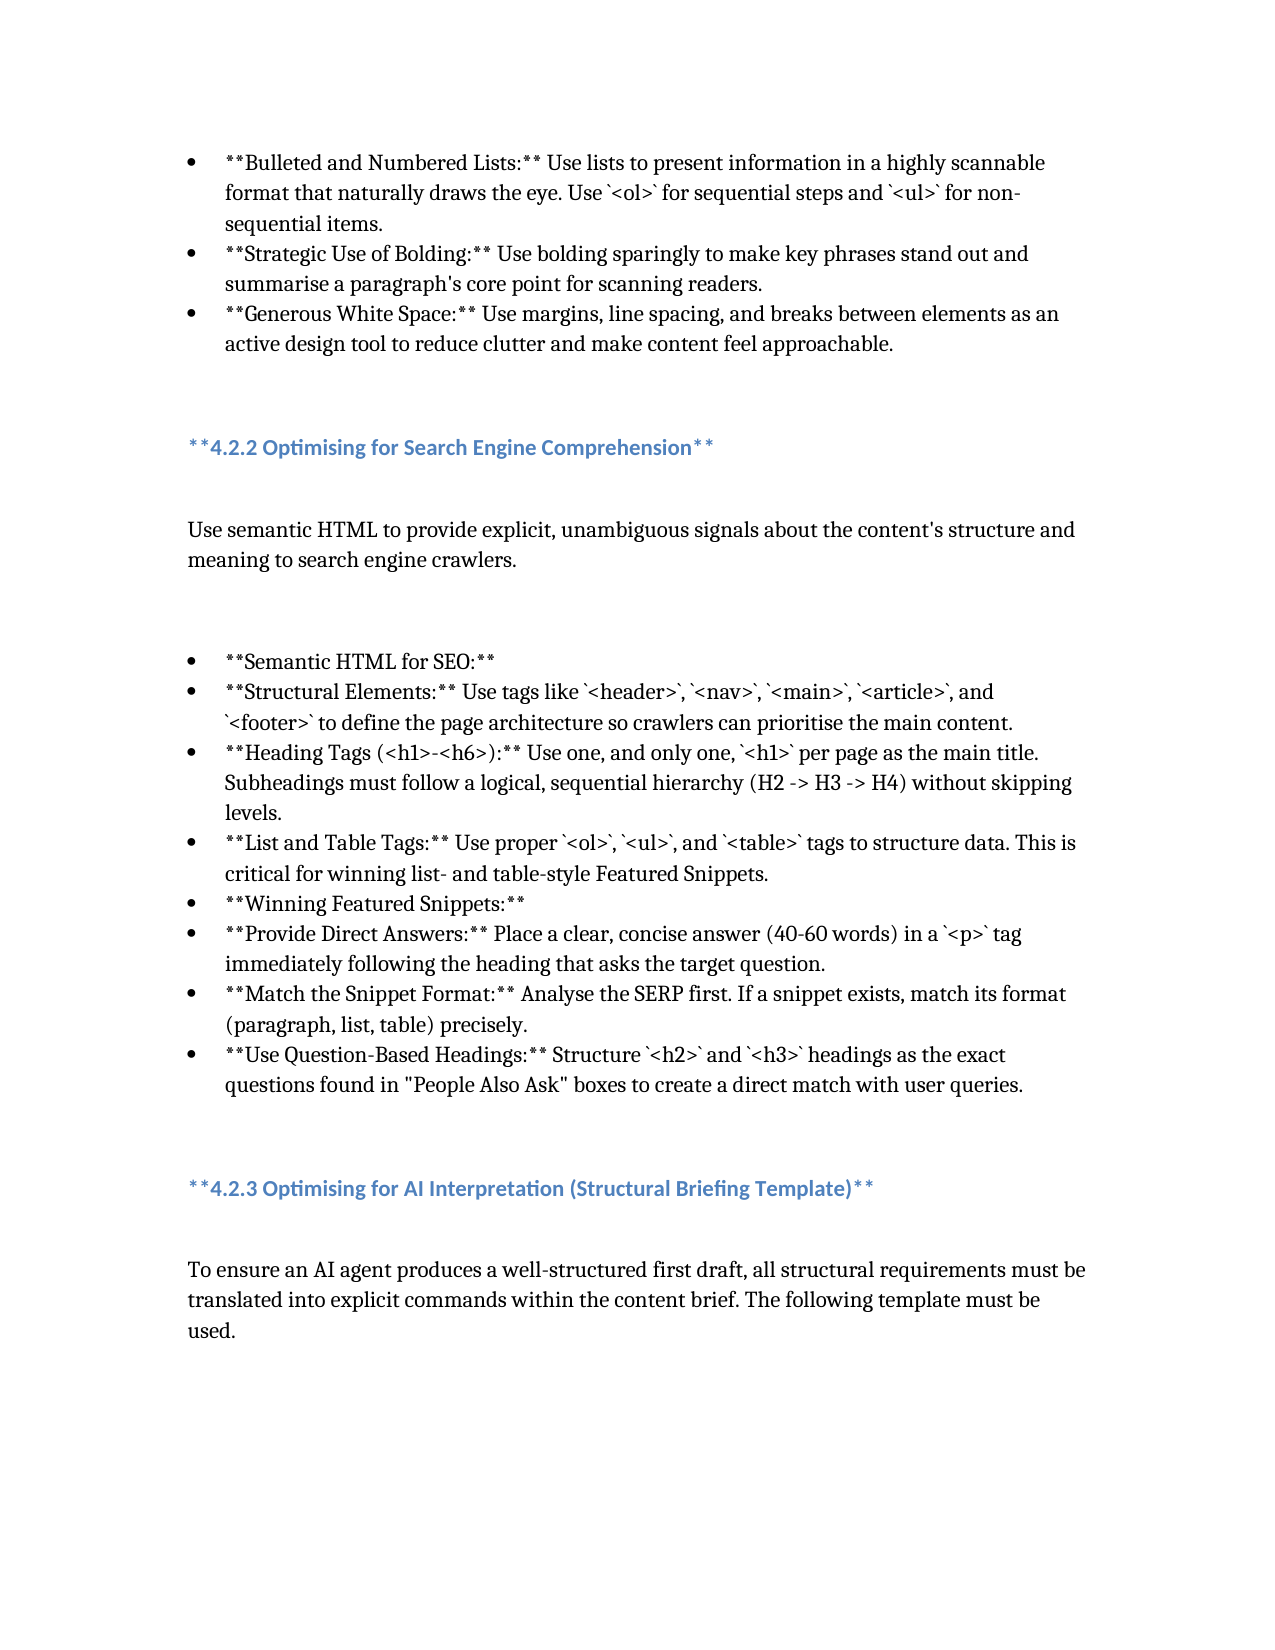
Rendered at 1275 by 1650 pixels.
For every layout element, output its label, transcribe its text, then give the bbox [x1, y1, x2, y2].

list **Bulleted and Numbered Lists:** Use lists to present information in a highly scannable format that naturally draws the eye. Use `<ol>` for sequential steps and `<ul>` for non-sequential items. [187, 150, 1087, 237]
list **Semantic HTML for SEO:** [187, 649, 1087, 675]
list **Provide Direct Answers:** Place a clear, concise answer (40-60 words) in a `<p>` tag immediately following the heading that asks the target question. [187, 921, 1087, 977]
list **Heading Tags (<h1>-<h6>):** Use one, and only one, `<h1>` per page as the main title. Subheadings must follow a logical, sequential hierarchy (H2 -> H3 -> H4) without skipping levels. [187, 739, 1087, 826]
list **Generous White Space:** Use margins, line spacing, and breaks between elements as an active design tool to reduce clutter and make content feel approachable. [187, 301, 1087, 358]
list **Use Question-Based Headings:** Structure `<h2>` and `<h3>` headings as the exact questions found in "People Also Ask" boxes to create a direct match with user queries. [187, 1042, 1087, 1098]
text To ensure an AI agent produces a well-structured first draft, all structural requirements must be translated into explicit commands within the content brief. The following template must be used. [187, 1257, 1087, 1344]
subtitle **4.2.2 Optimising for Search Engine Comprehension** [187, 433, 1087, 461]
list **List and Table Tags:** Use proper `<ol>`, `<ul>`, and `<table>` tags to structure data. This is critical for winning list- and table-style Featured Snippets. [187, 830, 1087, 887]
list **Strategic Use of Bolding:** Use bolding sparingly to make key phrases stand out and summarise a paragraph's core point for scanning readers. [187, 241, 1087, 297]
list **Winning Featured Snippets:** [187, 891, 1087, 917]
list **Structural Elements:** Use tags like `<header>`, `<nav>`, `<main>`, `<article>`, and `<footer>` to define the page architecture so crawlers can prioritise the main content. [187, 679, 1087, 736]
subtitle **4.2.3 Optimising for AI Interpretation (Structural Briefing Template)** [187, 1174, 1087, 1202]
text Use semantic HTML to provide explicit, unambiguous signals about the content's structure and meaning to search engine crawlers. [187, 517, 1087, 573]
list **Match the Snippet Format:** Analyse the SERP first. If a snippet exists, match its format (paragraph, list, table) precisely. [187, 981, 1087, 1038]
